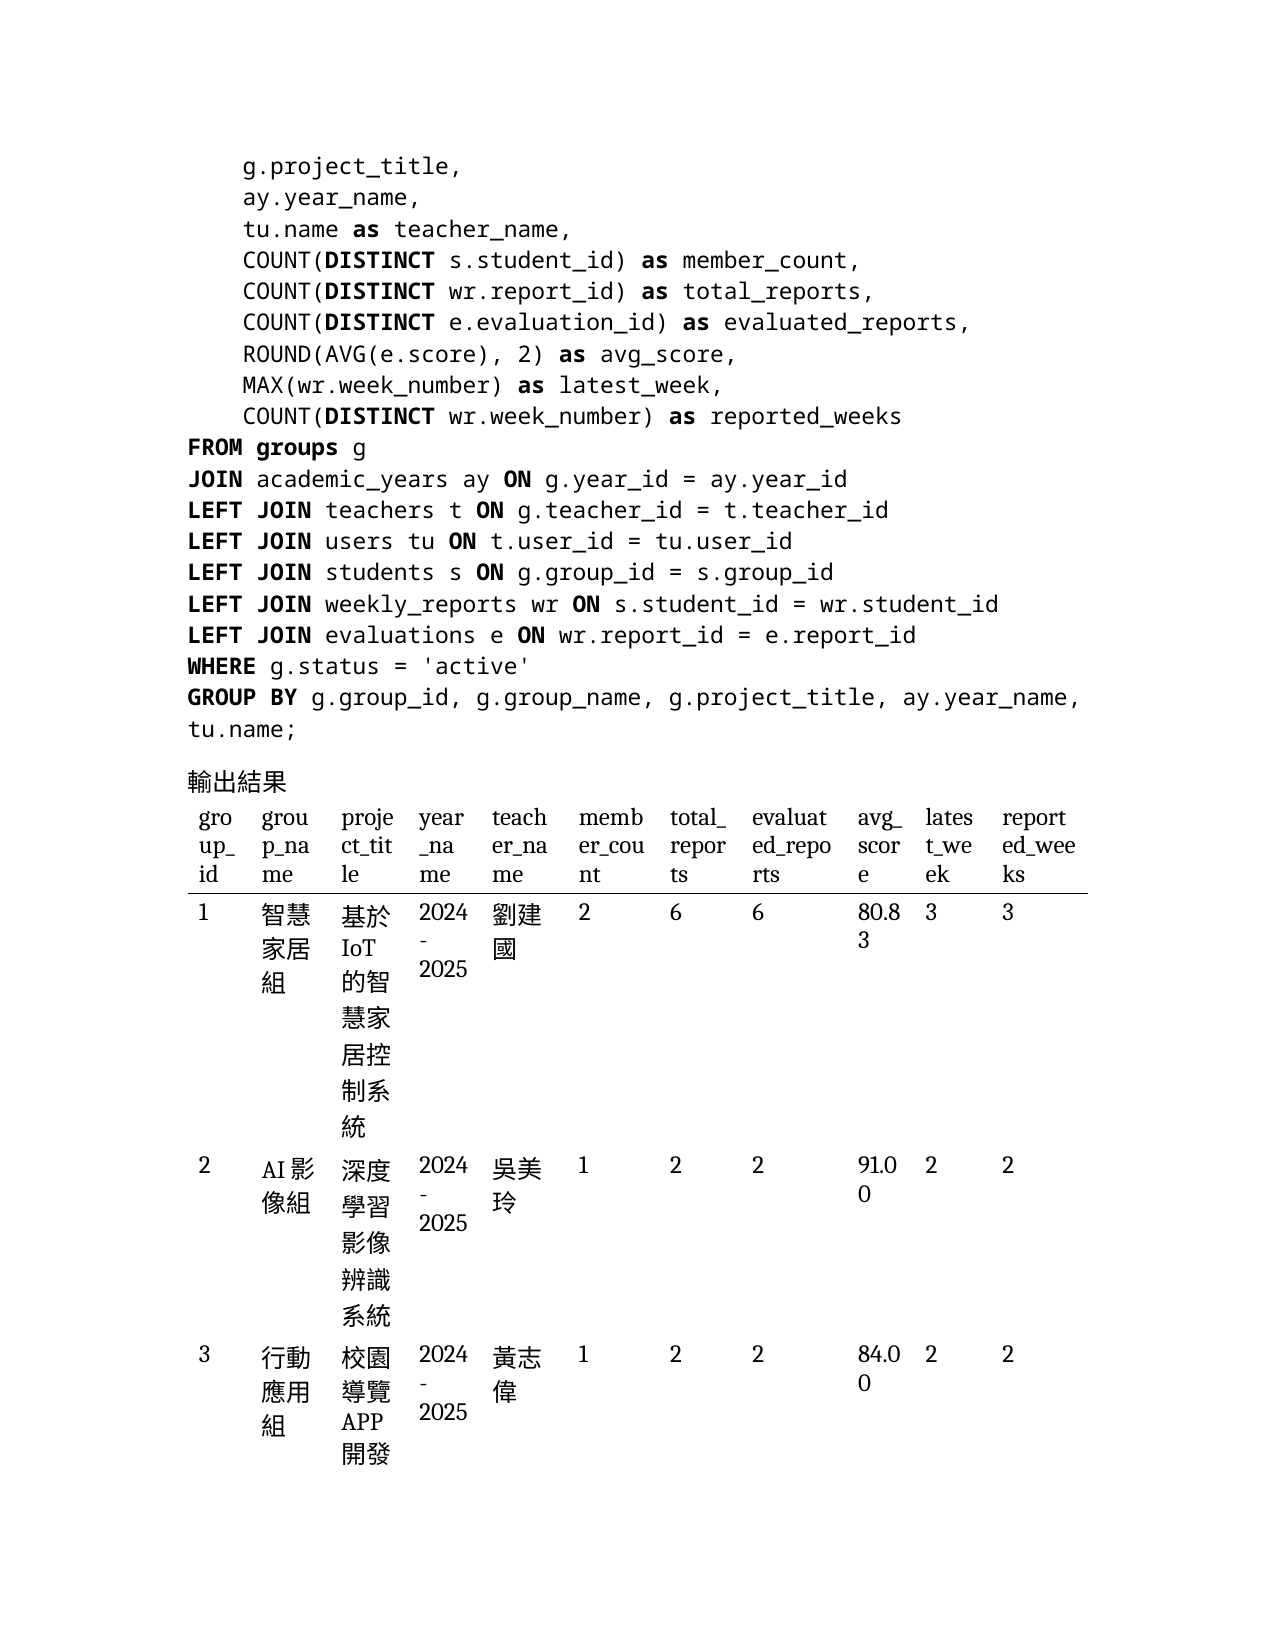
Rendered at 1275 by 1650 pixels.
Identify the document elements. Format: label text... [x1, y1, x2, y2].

table_cell 2 [188, 1148, 250, 1336]
table_cell 2024-2025 [408, 894, 481, 1148]
table_cell 基於IoT的智慧家居控制系統 [330, 894, 408, 1148]
table_cell 黃志偉 [481, 1336, 567, 1475]
table_cell 行動應用組 [250, 1336, 330, 1475]
table_cell 1 [567, 1148, 659, 1336]
table_cell 校園導覽APP開發 [330, 1336, 408, 1475]
table_cell 2024-2025 [408, 1336, 481, 1475]
table_header avg_score [847, 799, 914, 892]
table_header evaluated_reports [741, 799, 847, 892]
table_cell 3 [188, 1336, 250, 1475]
table_cell 2 [914, 1336, 991, 1475]
table_cell 2 [741, 1336, 847, 1475]
table_cell AI影像組 [250, 1148, 330, 1336]
table_cell 3 [991, 894, 1087, 1148]
table_header year_name [408, 799, 481, 892]
table_cell 84.00 [847, 1336, 914, 1475]
table_cell 2 [914, 1148, 991, 1336]
table_cell 91.00 [847, 1148, 914, 1336]
table_header reported_weeks [991, 799, 1087, 892]
table_header member_count [567, 799, 659, 892]
table_cell 2 [659, 1148, 741, 1336]
table_cell 2 [567, 894, 659, 1148]
table_cell 2024-2025 [408, 1148, 481, 1336]
table_cell 2 [991, 1336, 1087, 1475]
table_header group_id [188, 799, 250, 892]
table_cell 2 [991, 1148, 1087, 1336]
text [187, 150, 1087, 744]
table_cell 2 [659, 1336, 741, 1475]
table_cell 3 [914, 894, 991, 1148]
table_cell 80.83 [847, 894, 914, 1148]
table_cell 劉建國 [481, 894, 567, 1148]
table_header project_title [330, 799, 408, 892]
table_header group_name [250, 799, 330, 892]
table_cell 6 [741, 894, 847, 1148]
table_header total_reports [659, 799, 741, 892]
table_header latest_week [914, 799, 991, 892]
table_cell 智慧家居組 [250, 894, 330, 1148]
table_cell 深度學習影像辨識系統 [330, 1148, 408, 1336]
table_cell 6 [659, 894, 741, 1148]
table_cell 1 [567, 1336, 659, 1475]
table_cell 1 [188, 894, 250, 1148]
table_cell 吳美玲 [481, 1148, 567, 1336]
subtitle 輸出結果 [187, 764, 1087, 799]
table_header teacher_name [481, 799, 567, 892]
table_cell 2 [741, 1148, 847, 1336]
